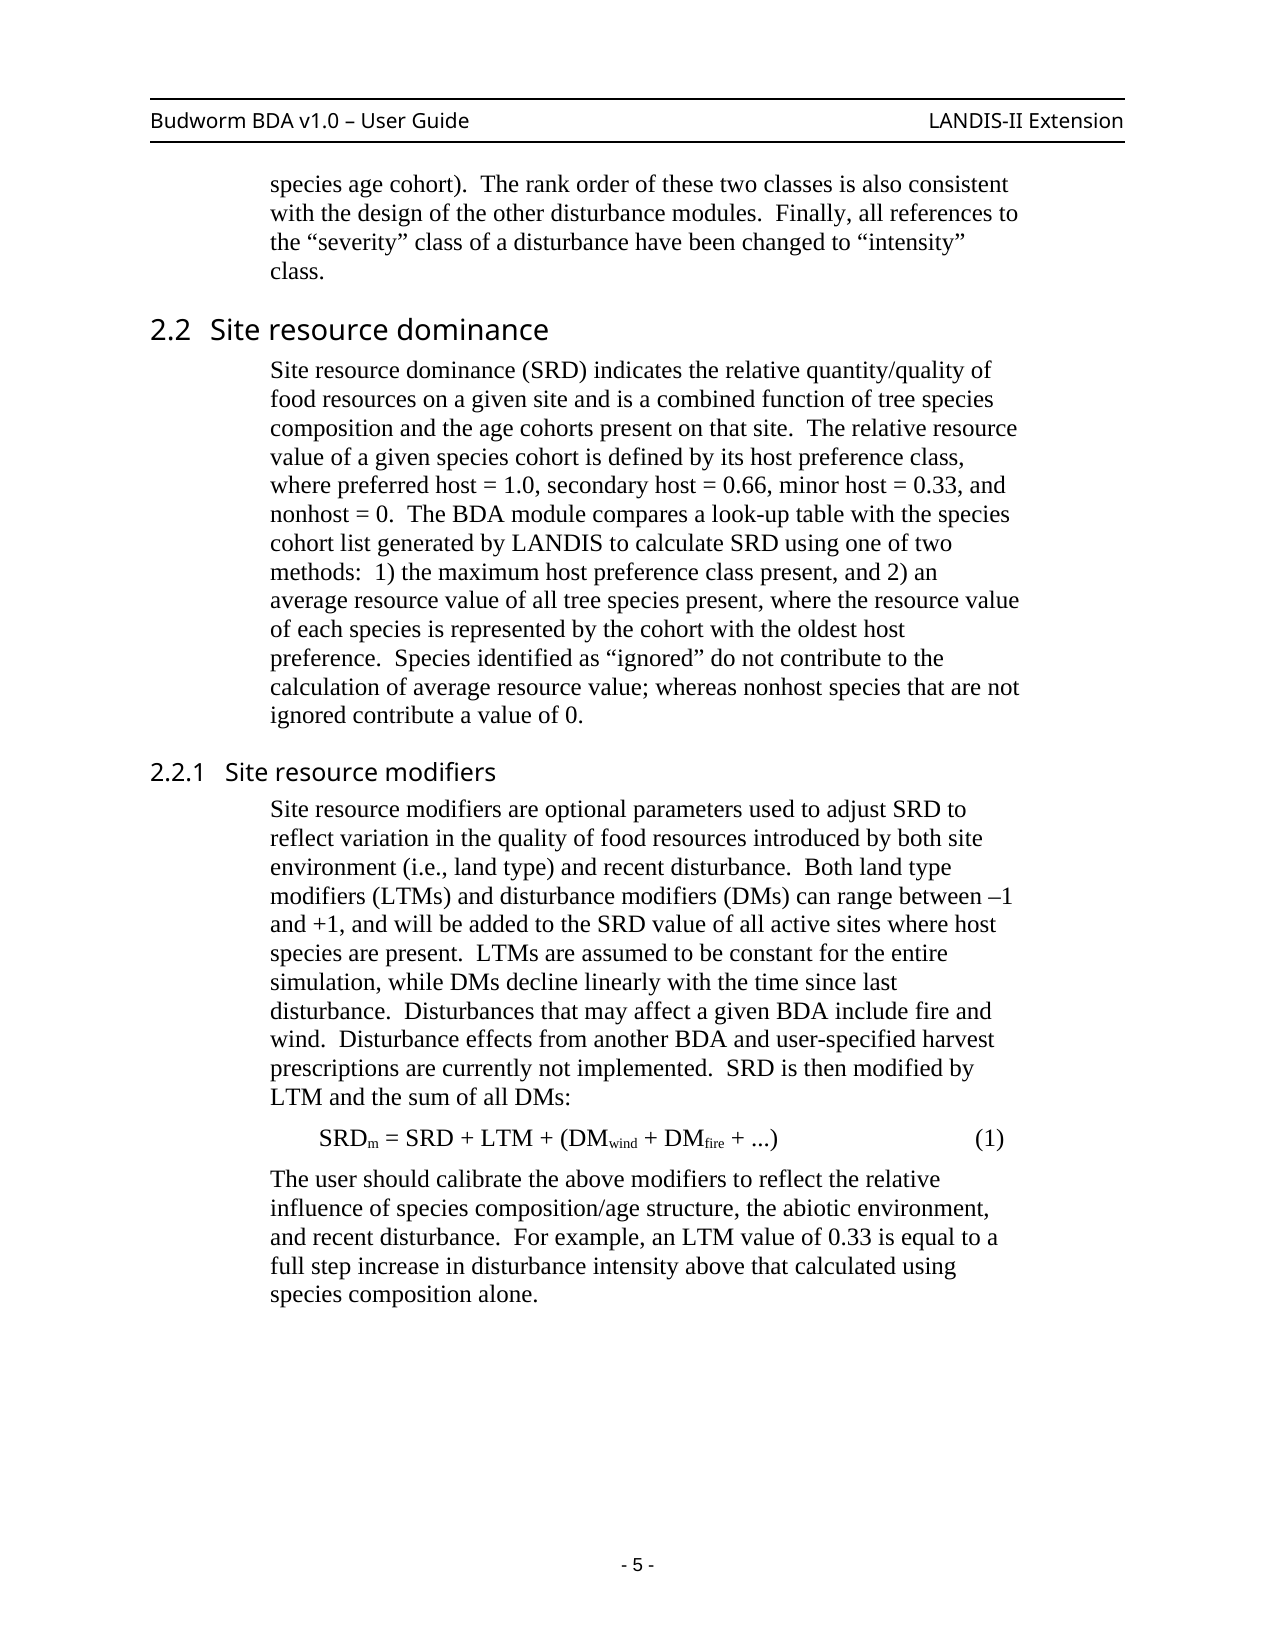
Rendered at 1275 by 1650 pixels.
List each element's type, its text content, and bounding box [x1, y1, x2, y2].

subtitle Site resource modifiers [150, 754, 1125, 788]
text Site resource dominance (SRD) indicates the relative quantity/quality of food resources on a given site and is a combined function of tree species composition and the age cohorts present on that site. The relative resource value of a given species cohort is defined by its host preference class, where preferred host = 1.0, secondary host = 0.66, minor host = 0.33, and nonhost = 0. The BDA module compares a look-up table with the species cohort list generated by LANDIS to calculate SRD using one of two methods: 1) the maximum host preference class present, and 2) an average resource value of all tree species present, where the resource value of each species is represented by the cohort with the oldest host preference. Species identified as “ignored” do not contribute to the calculation of average resource value; whereas nonhost species that are not ignored contribute a value of 0. [270, 355, 1020, 729]
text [270, 169, 1020, 284]
subtitle Site resource dominance [150, 309, 1125, 349]
text Site resource modifiers are optional parameters used to adjust SRD to reflect variation in the quality of food resources introduced by both site environment (i.e., land type) and recent disturbance. Both land type modifiers (LTMs) and disturbance modifiers (DMs) can range between –1 and +1, and will be added to the SRD value of all active sites where host species are present. LTMs are assumed to be constant for the entire simulation, while DMs decline linearly with the time since last disturbance. Disturbances that may affect a given BDA include fire and wind. Disturbance effects from another BDA and user-specified harvest prescriptions are currently not implemented. SRD is then modified by LTM and the sum of all DMs: [270, 794, 1020, 1111]
text SRDm = SRD + LTM + (DMwind + DMfire + ...) (1) [319, 1123, 1020, 1152]
text The user should calibrate the above modifiers to reflect the relative influence of species composition/age structure, the abiotic environment, and recent disturbance. For example, an LTM value of 0.33 is equal to a full step increase in disturbance intensity above that calculated using species composition alone. [270, 1164, 1020, 1308]
